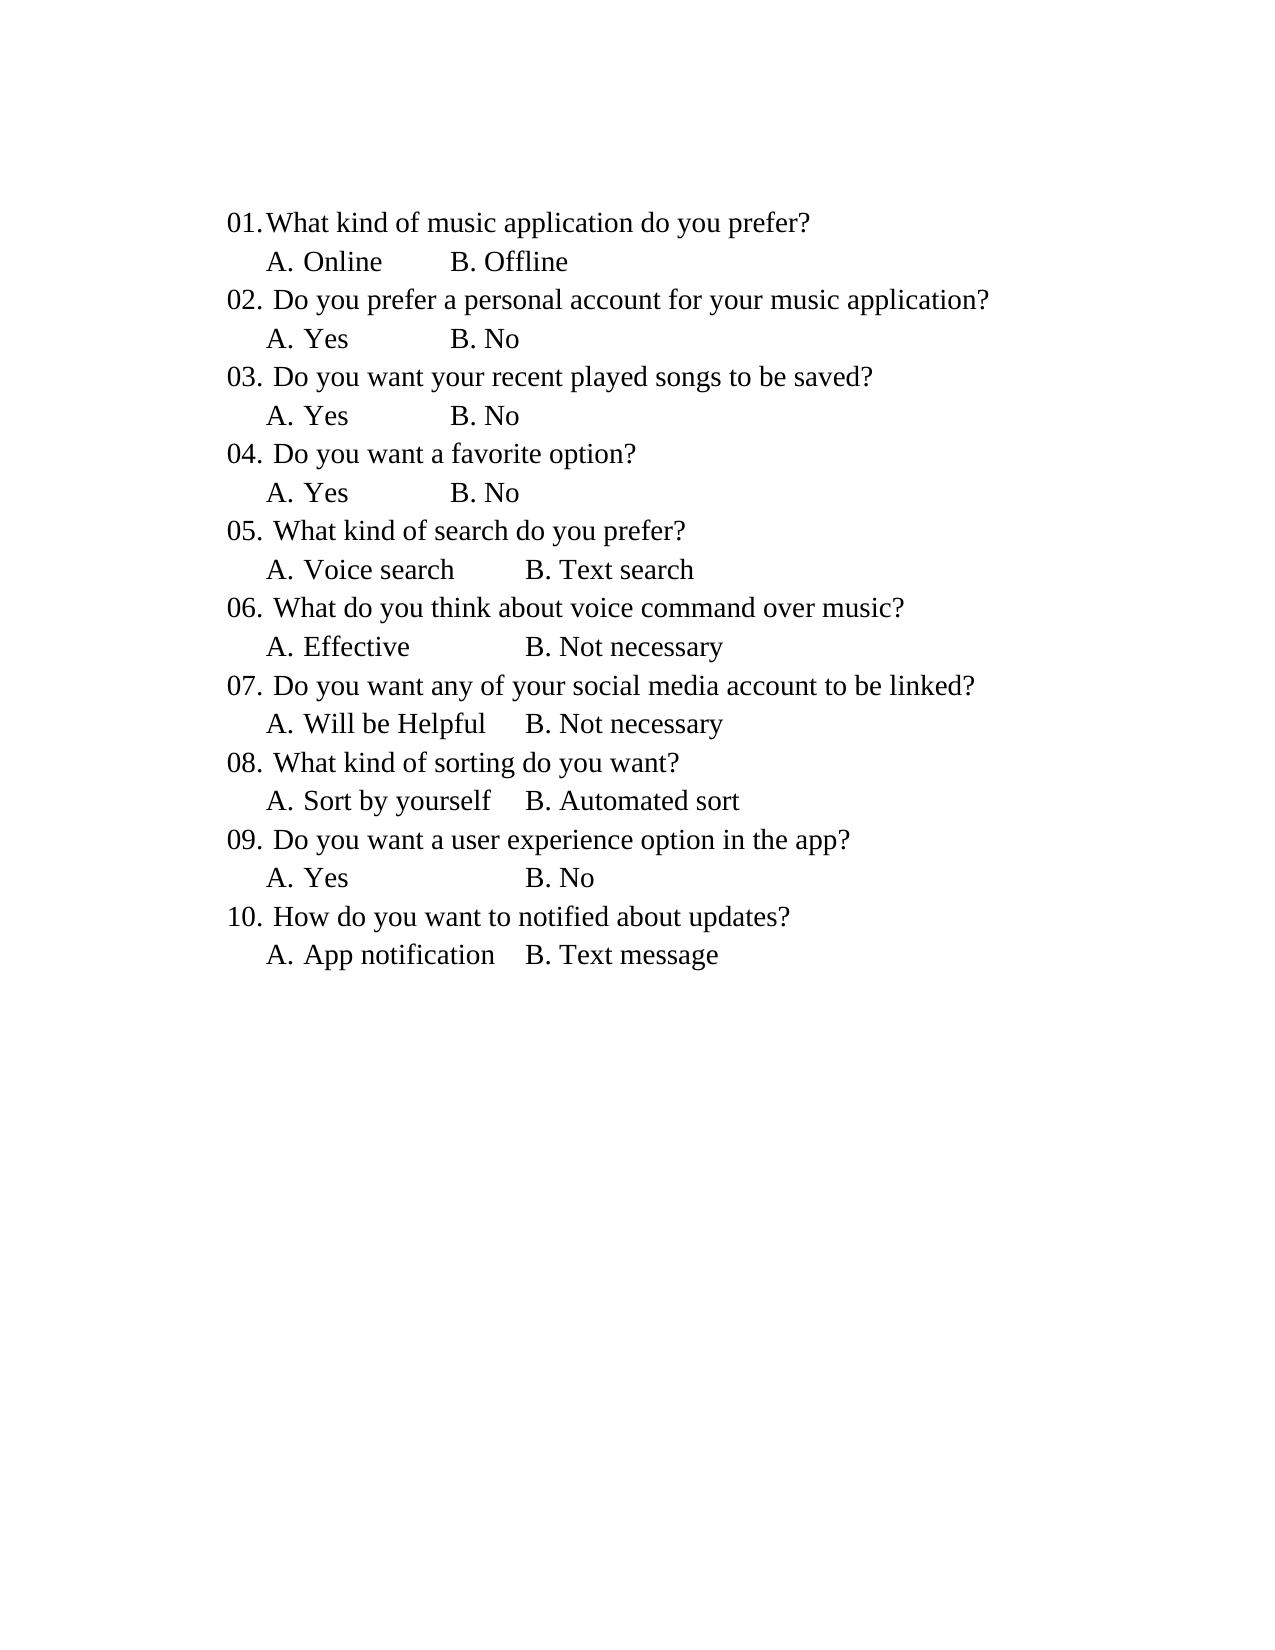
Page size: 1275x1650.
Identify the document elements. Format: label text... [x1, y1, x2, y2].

list Will be Helpful B. Not necessary [266, 706, 1125, 740]
list Online B. Offline [266, 244, 1125, 277]
list Yes B. No [266, 860, 1125, 894]
list Sort by yourself B. Automated sort [266, 783, 1125, 817]
list What kind of music application do you prefer? [227, 205, 1125, 239]
list Yes B. No [266, 475, 1125, 508]
list Do you want your recent played songs to be saved? [227, 359, 1125, 393]
list What do you think about voice command over music? [227, 591, 1125, 624]
list What kind of sorting do you want? [227, 745, 1125, 778]
list How do you want to notified about updates? [227, 899, 1125, 932]
list Do you prefer a personal account for your music application? [227, 282, 1125, 316]
list Do you want any of your social media account to be linked? [227, 668, 1125, 701]
list Do you want a user experience option in the app? [227, 822, 1125, 855]
list Voice search B. Text search [266, 552, 1125, 586]
list Do you want a favorite option? [227, 436, 1125, 470]
list App notification B. Text message [266, 937, 1125, 971]
list Yes B. No [266, 398, 1125, 431]
list Effective B. Not necessary [266, 629, 1125, 663]
list Yes B. No [266, 321, 1125, 354]
list What kind of search do you prefer? [227, 513, 1125, 547]
